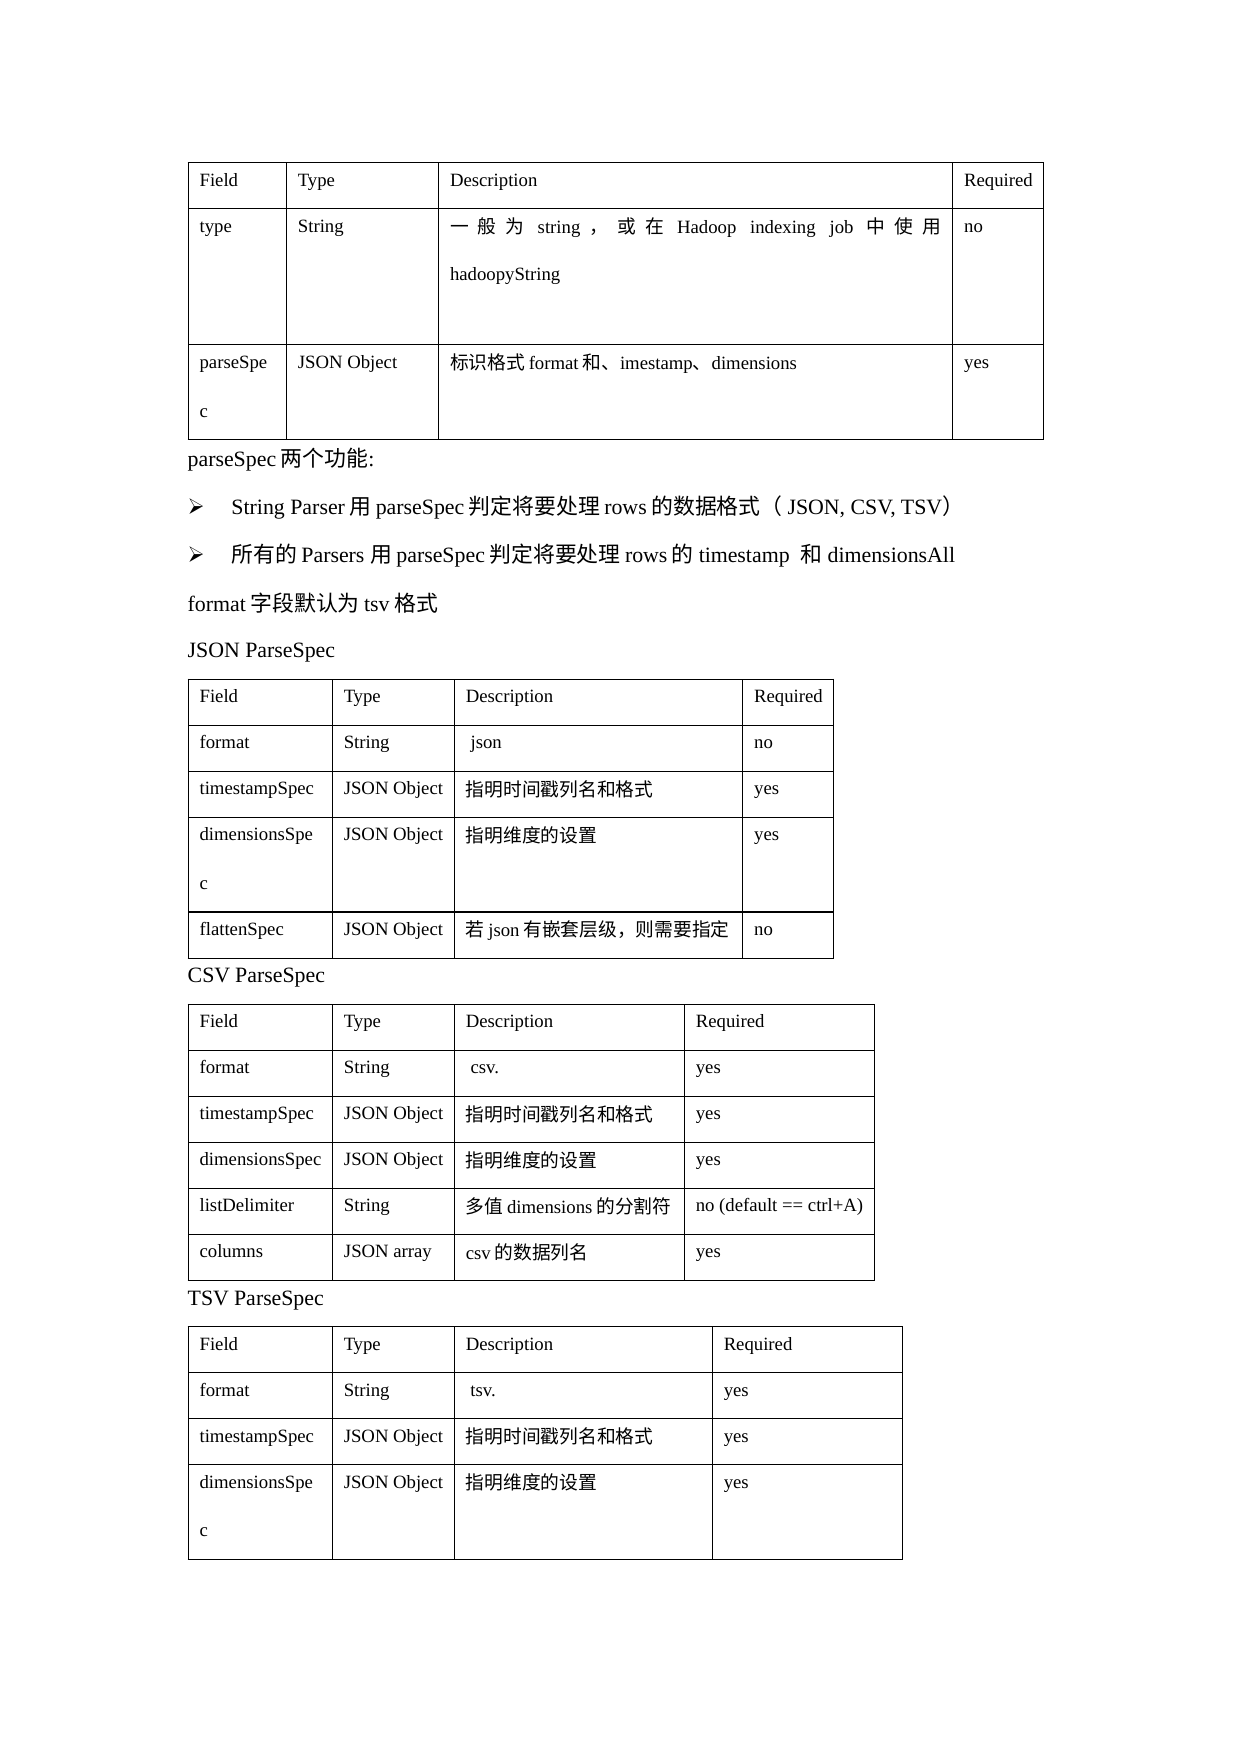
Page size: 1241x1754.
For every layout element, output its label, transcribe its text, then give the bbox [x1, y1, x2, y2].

table_cell 若json有嵌套层级，则需要指定 [455, 913, 742, 957]
table_header Type [333, 1005, 454, 1050]
table_cell listDelimiter [189, 1189, 332, 1234]
table_header Type [333, 680, 454, 724]
table_cell 指明维度的设置 [455, 818, 742, 911]
table_cell no [953, 209, 1043, 344]
table_cell yes [713, 1419, 902, 1464]
table_cell timestampSpec [189, 1097, 332, 1142]
table_cell yes [743, 818, 833, 911]
text format字段默认为tsv格式 [187, 585, 1053, 618]
table_cell JSON Object [333, 1419, 454, 1464]
table_cell format [189, 1051, 332, 1096]
table_cell 指明维度的设置 [455, 1143, 684, 1188]
table_cell yes [685, 1097, 874, 1142]
table_cell yes [713, 1465, 902, 1559]
list 所有的Parsers 用parseSpec判定将要处理rows的 timestamp 和 dimensionsAll [187, 537, 1053, 569]
table_header Description [439, 163, 952, 208]
table_cell no [743, 726, 833, 771]
table_cell String [287, 209, 438, 344]
table_cell dimensionsSpec [189, 818, 332, 911]
table_header Required [953, 163, 1043, 208]
table_cell dimensionsSpec [189, 1143, 332, 1188]
table_cell dimensionsSpec [189, 1465, 332, 1559]
table_cell timestampSpec [189, 772, 332, 817]
table_cell no (default == ctrl+A) [685, 1189, 874, 1234]
table_cell String [333, 726, 454, 771]
text parseSpec两个功能: [187, 440, 1053, 473]
table_header Required [743, 680, 833, 724]
table_cell type [189, 209, 286, 344]
table_cell JSON Object [333, 1465, 454, 1559]
table_header Type [333, 1327, 454, 1372]
table_header Required [713, 1327, 902, 1372]
table_cell yes [685, 1235, 874, 1280]
table_cell yes [743, 772, 833, 817]
table_header Description [455, 1005, 684, 1050]
table_cell yes [713, 1373, 902, 1418]
text TSV ParseSpec [187, 1281, 1053, 1313]
table_cell String [333, 1051, 454, 1096]
table_header Field [189, 163, 286, 208]
table_cell JSON Object [333, 1143, 454, 1188]
table_cell 一般为string，或在Hadoop indexing job中使用hadoopyString [439, 209, 952, 344]
table_cell timestampSpec [189, 1419, 332, 1464]
table_cell yes [953, 345, 1043, 439]
table_cell no [743, 913, 833, 957]
table_cell yes [685, 1143, 874, 1188]
table_cell 指明时间戳列名和格式 [455, 1097, 684, 1142]
table_cell 指明时间戳列名和格式 [455, 772, 742, 817]
table_cell tsv. [455, 1373, 712, 1418]
table_cell JSON Object [333, 818, 454, 911]
table_cell JSON array [333, 1235, 454, 1280]
table_cell JSON Object [333, 772, 454, 817]
table_header Description [455, 680, 742, 724]
table_cell JSON Object [333, 913, 454, 957]
table_header Field [189, 1327, 332, 1372]
table_cell String [333, 1189, 454, 1234]
table_cell 指明维度的设置 [455, 1465, 712, 1559]
table_cell format [189, 726, 332, 771]
table_header Field [189, 680, 332, 724]
table_cell 指明时间戳列名和格式 [455, 1419, 712, 1464]
table_cell yes [685, 1051, 874, 1096]
list String Parser用parseSpec判定将要处理rows的数据格式（ JSON, CSV, TSV） [187, 488, 1053, 521]
table_cell 标识格式format和、imestamp、dimensions [439, 345, 952, 439]
table_header Field [189, 1005, 332, 1050]
table_cell json [455, 726, 742, 771]
table_cell flattenSpec [189, 913, 332, 957]
table_cell columns [189, 1235, 332, 1280]
table_cell JSON Object [287, 345, 438, 439]
table_cell csv. [455, 1051, 684, 1096]
table_cell parseSpec [189, 345, 286, 439]
table_cell String [333, 1373, 454, 1418]
table_header Type [287, 163, 438, 208]
table_cell 多值dimensions的分割符 [455, 1189, 684, 1234]
table_header Description [455, 1327, 712, 1372]
text CSV ParseSpec [187, 958, 1053, 991]
table_cell csv的数据列名 [455, 1235, 684, 1280]
table_header Required [685, 1005, 874, 1050]
table_cell format [189, 1373, 332, 1418]
table_cell JSON Object [333, 1097, 454, 1142]
text JSON ParseSpec [187, 633, 1053, 666]
